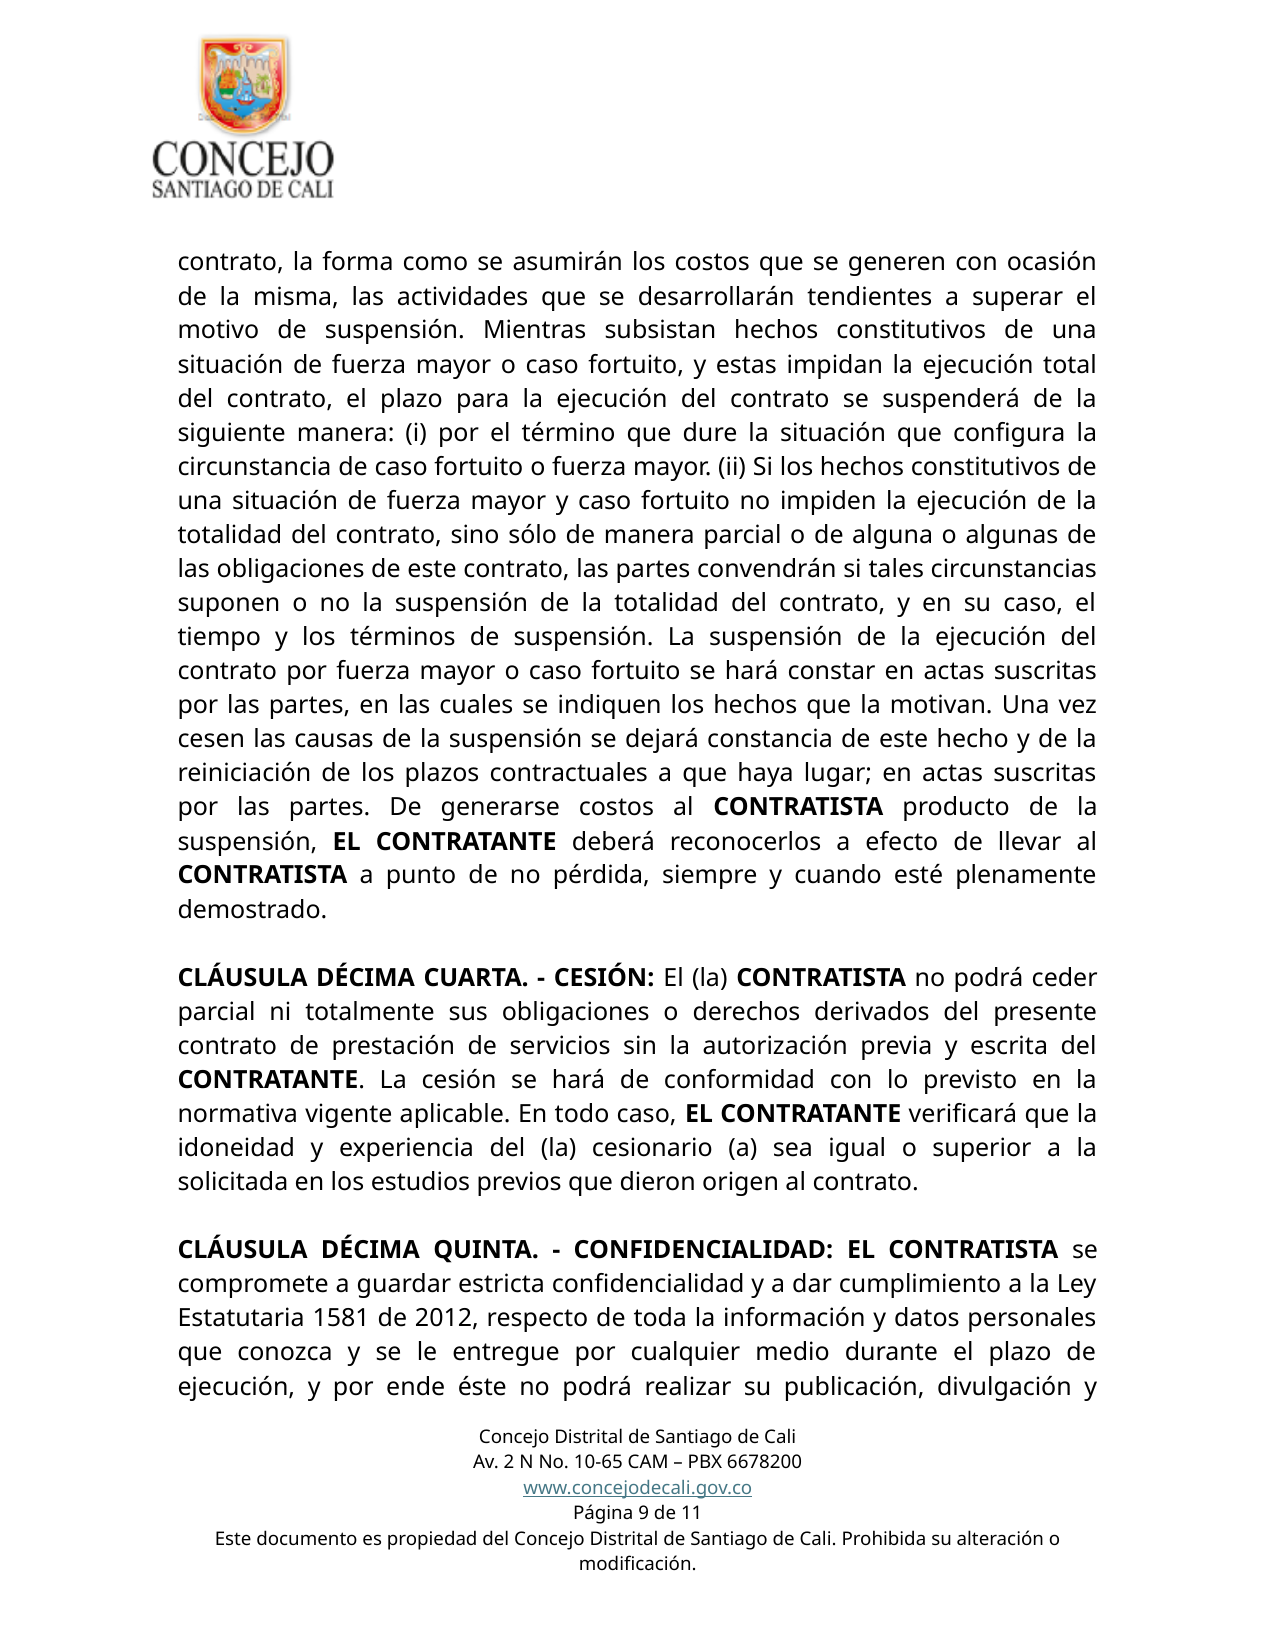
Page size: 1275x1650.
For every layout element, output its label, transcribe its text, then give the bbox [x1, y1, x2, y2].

picture [129, 22, 360, 211]
text CLÁUSULA DÉCIMA CUARTA. - CESIÓN: El (la) CONTRATISTA no podrá ceder parcial ni totalmente sus obligaciones o derechos derivados del presente contrato de prestación de servicios sin la autorización previa y escrita del CONTRATANTE. La cesión se hará de conformidad con lo previsto en la normativa vigente aplicable. En todo caso, EL CONTRATANTE verificará que la idoneidad y experiencia del (la) cesionario (a) sea igual o superior a la solicitada en los estudios previos que dieron origen al contrato. [177, 959, 1098, 1198]
